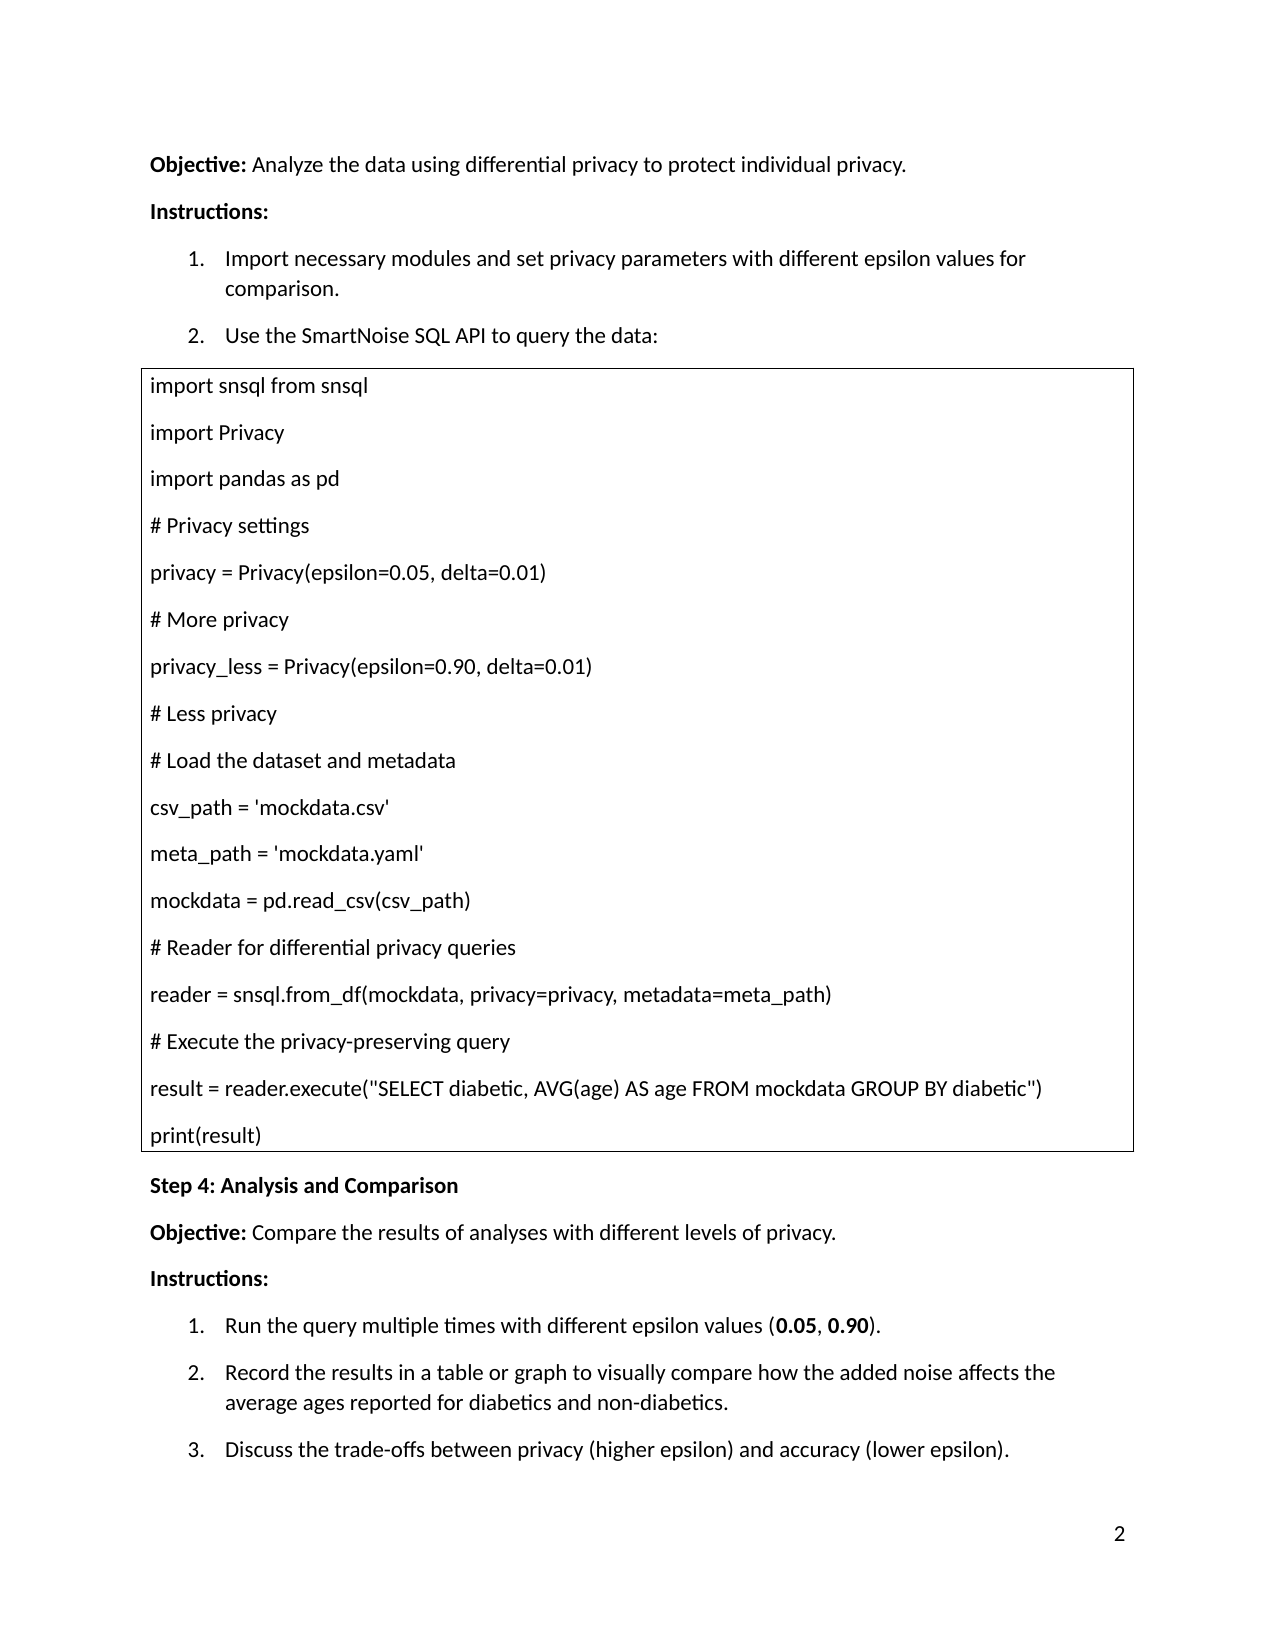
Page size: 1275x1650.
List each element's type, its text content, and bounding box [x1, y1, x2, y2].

text csv_path = 'mockdata.csv' [142, 789, 1133, 821]
list Record the results in a table or graph to visually compare how the added noise affects the average ages reported for diabetics and non-diabetics. [187, 1358, 1125, 1417]
text Objective: Analyze the data using differential privacy to protect individual privacy. [150, 150, 1125, 178]
text import snsql from snsql [142, 369, 1133, 399]
text privacy_less = Privacy(epsilon=0.90, delta=0.01) [142, 649, 1133, 680]
text # Reader for differential privacy queries [142, 930, 1133, 961]
text # More privacy [142, 602, 1133, 633]
text import pandas as pd [142, 461, 1133, 493]
text reader = snsql.from_df(mockdata, privacy=privacy, metadata=meta_path) [142, 977, 1133, 1008]
list Run the query multiple times with different epsilon values (0.05, 0.90). [187, 1311, 1125, 1339]
text # Privacy settings [142, 508, 1133, 539]
text Instructions: [150, 197, 1125, 225]
text mockdata = pd.read_csv(csv_path) [142, 883, 1133, 914]
text import Privacy [142, 414, 1133, 446]
list Discuss the trade-offs between privacy (higher epsilon) and accuracy (lower epsilon). [187, 1435, 1125, 1463]
text # Less privacy [142, 696, 1133, 727]
list Import necessary modules and set privacy parameters with different epsilon values for comparison. [187, 244, 1125, 302]
text privacy = Privacy(epsilon=0.05, delta=0.01) [142, 555, 1133, 586]
text meta_path = 'mockdata.yaml' [142, 836, 1133, 868]
list Use the SmartNoise SQL API to query the data: [187, 321, 1125, 349]
text result = reader.execute("SELECT diabetic, AVG(age) AS age FROM mockdata GROUP BY diabetic") [142, 1071, 1133, 1102]
text Objective: Compare the results of analyses with different levels of privacy. [150, 1218, 1125, 1246]
text Step 4: Analysis and Comparison [150, 1171, 1125, 1199]
text print(result) [142, 1118, 1133, 1151]
text Instructions: [150, 1264, 1125, 1293]
text # Execute the privacy-preserving query [142, 1024, 1133, 1055]
text # Load the dataset and metadata [142, 743, 1133, 774]
